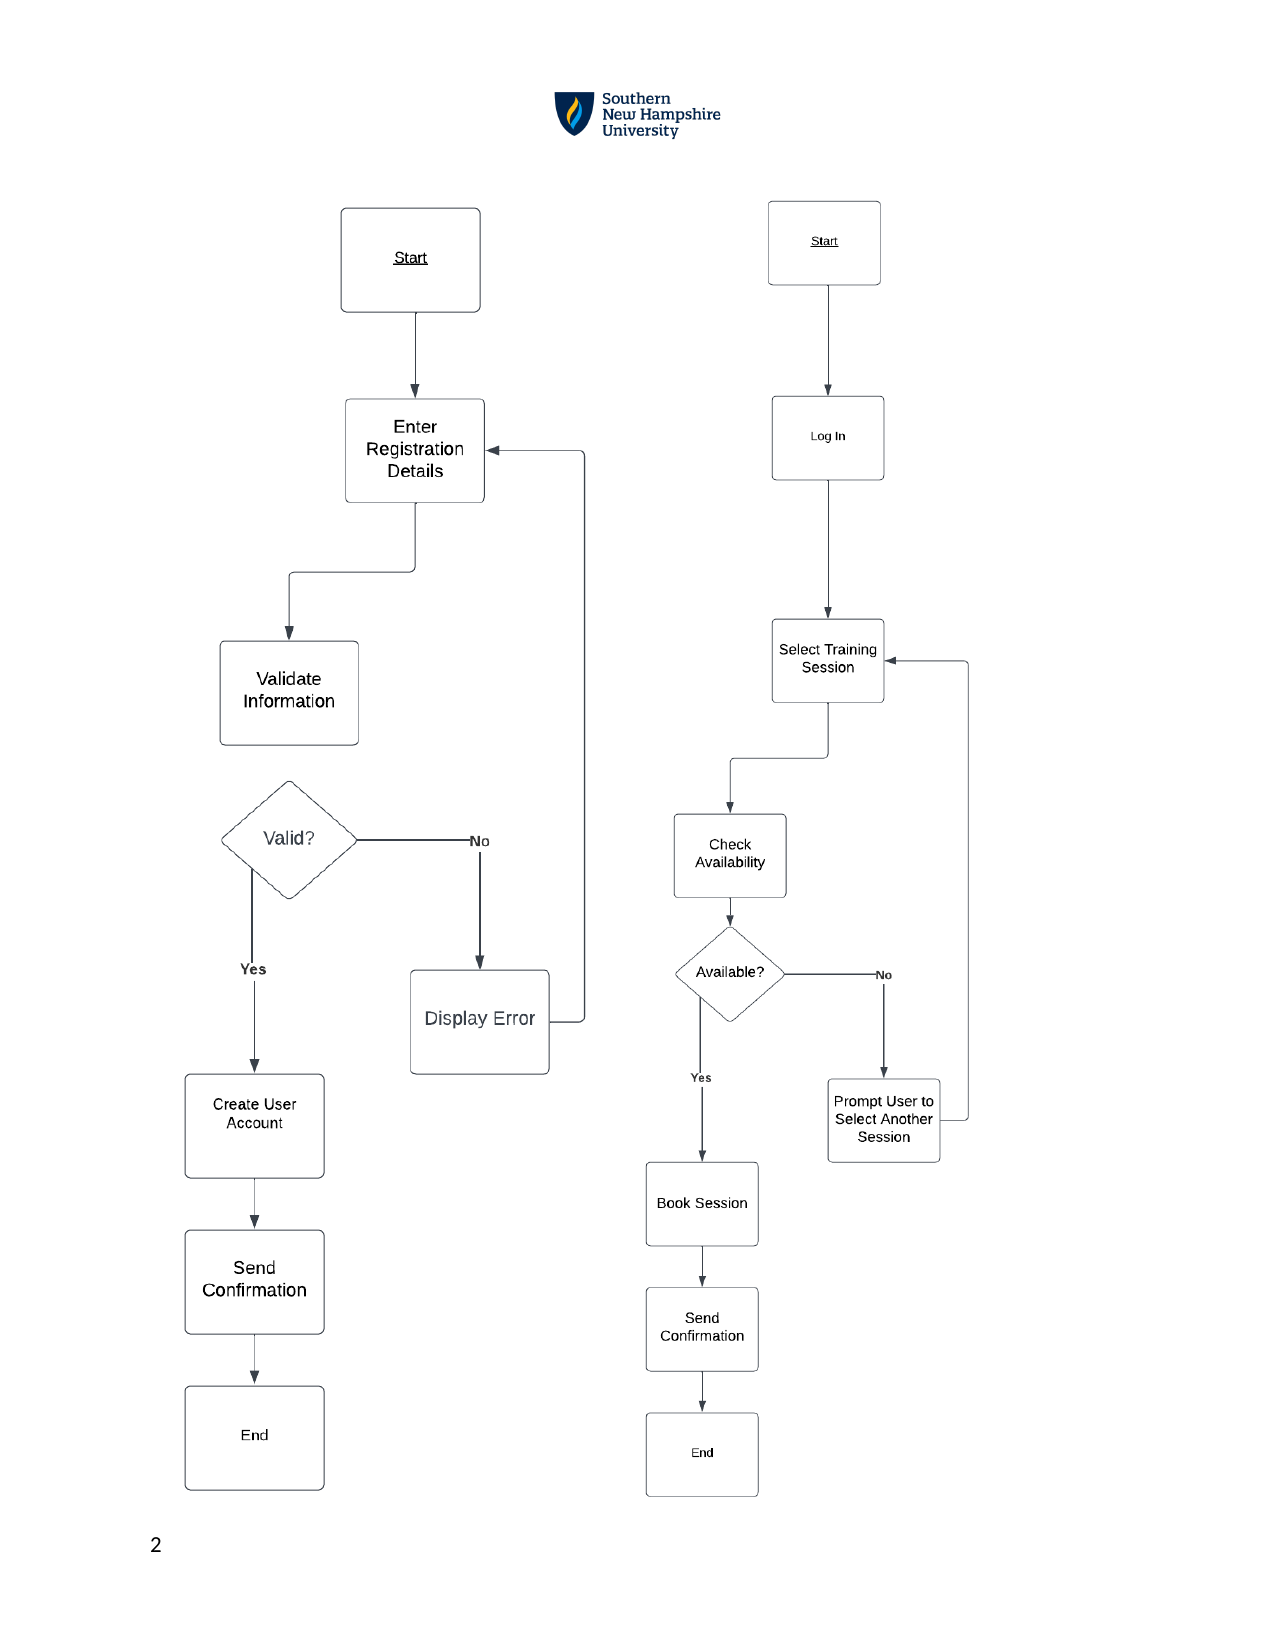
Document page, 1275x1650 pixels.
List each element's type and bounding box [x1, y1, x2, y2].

picture [546, 75, 729, 154]
picture [150, 173, 996, 1501]
